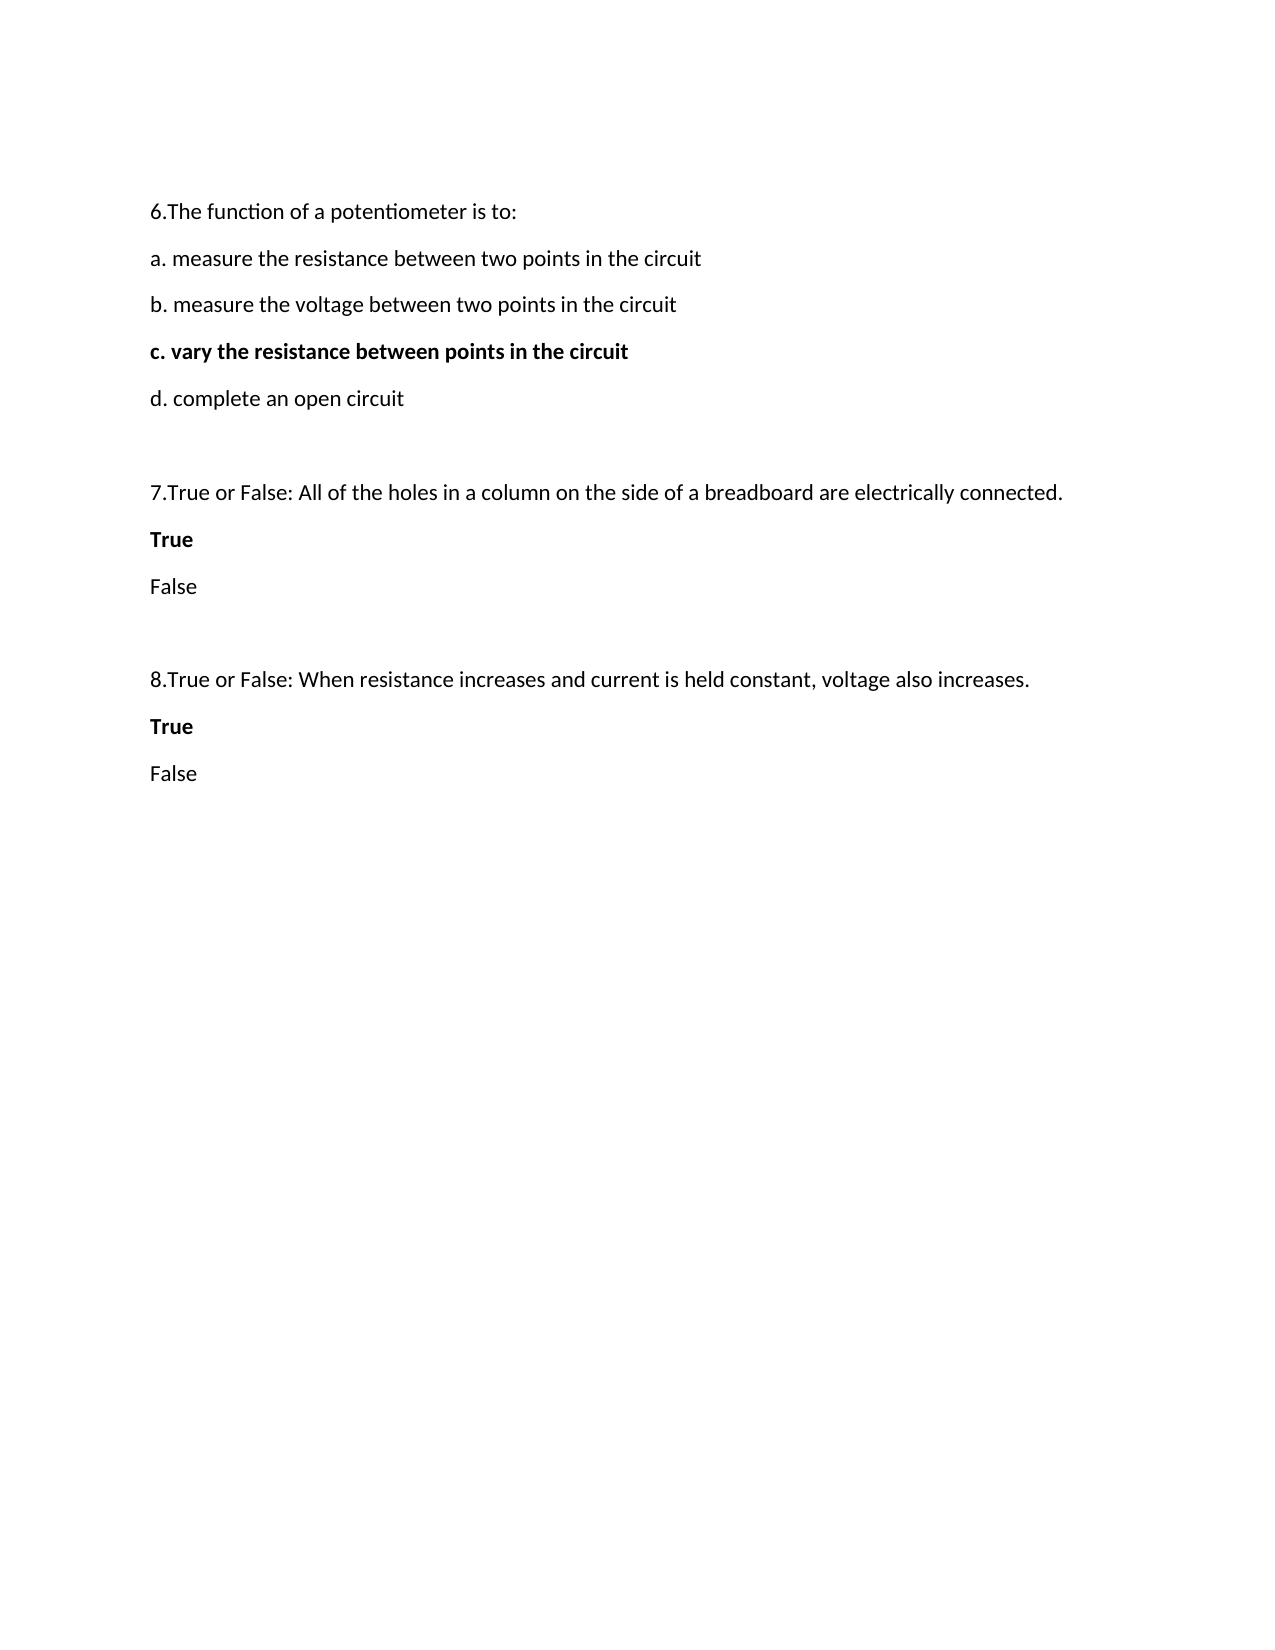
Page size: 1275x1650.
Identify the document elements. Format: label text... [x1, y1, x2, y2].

text False [150, 572, 1125, 600]
text True [150, 525, 1125, 553]
text True [150, 712, 1125, 741]
text 8.True or False: When resistance increases and current is held constant, voltage also increases. [150, 666, 1125, 694]
text 7.True or False: All of the holes in a column on the side of a breadboard are electrically connected. [150, 478, 1125, 506]
text 6.The function of a potentiometer is to: [150, 197, 1125, 225]
text c. vary the resistance between points in the circuit [150, 337, 1125, 366]
text a. measure the resistance between two points in the circuit [150, 244, 1125, 272]
text d. complete an open circuit [150, 384, 1125, 412]
text b. measure the voltage between two points in the circuit [150, 291, 1125, 319]
text False [150, 759, 1125, 787]
